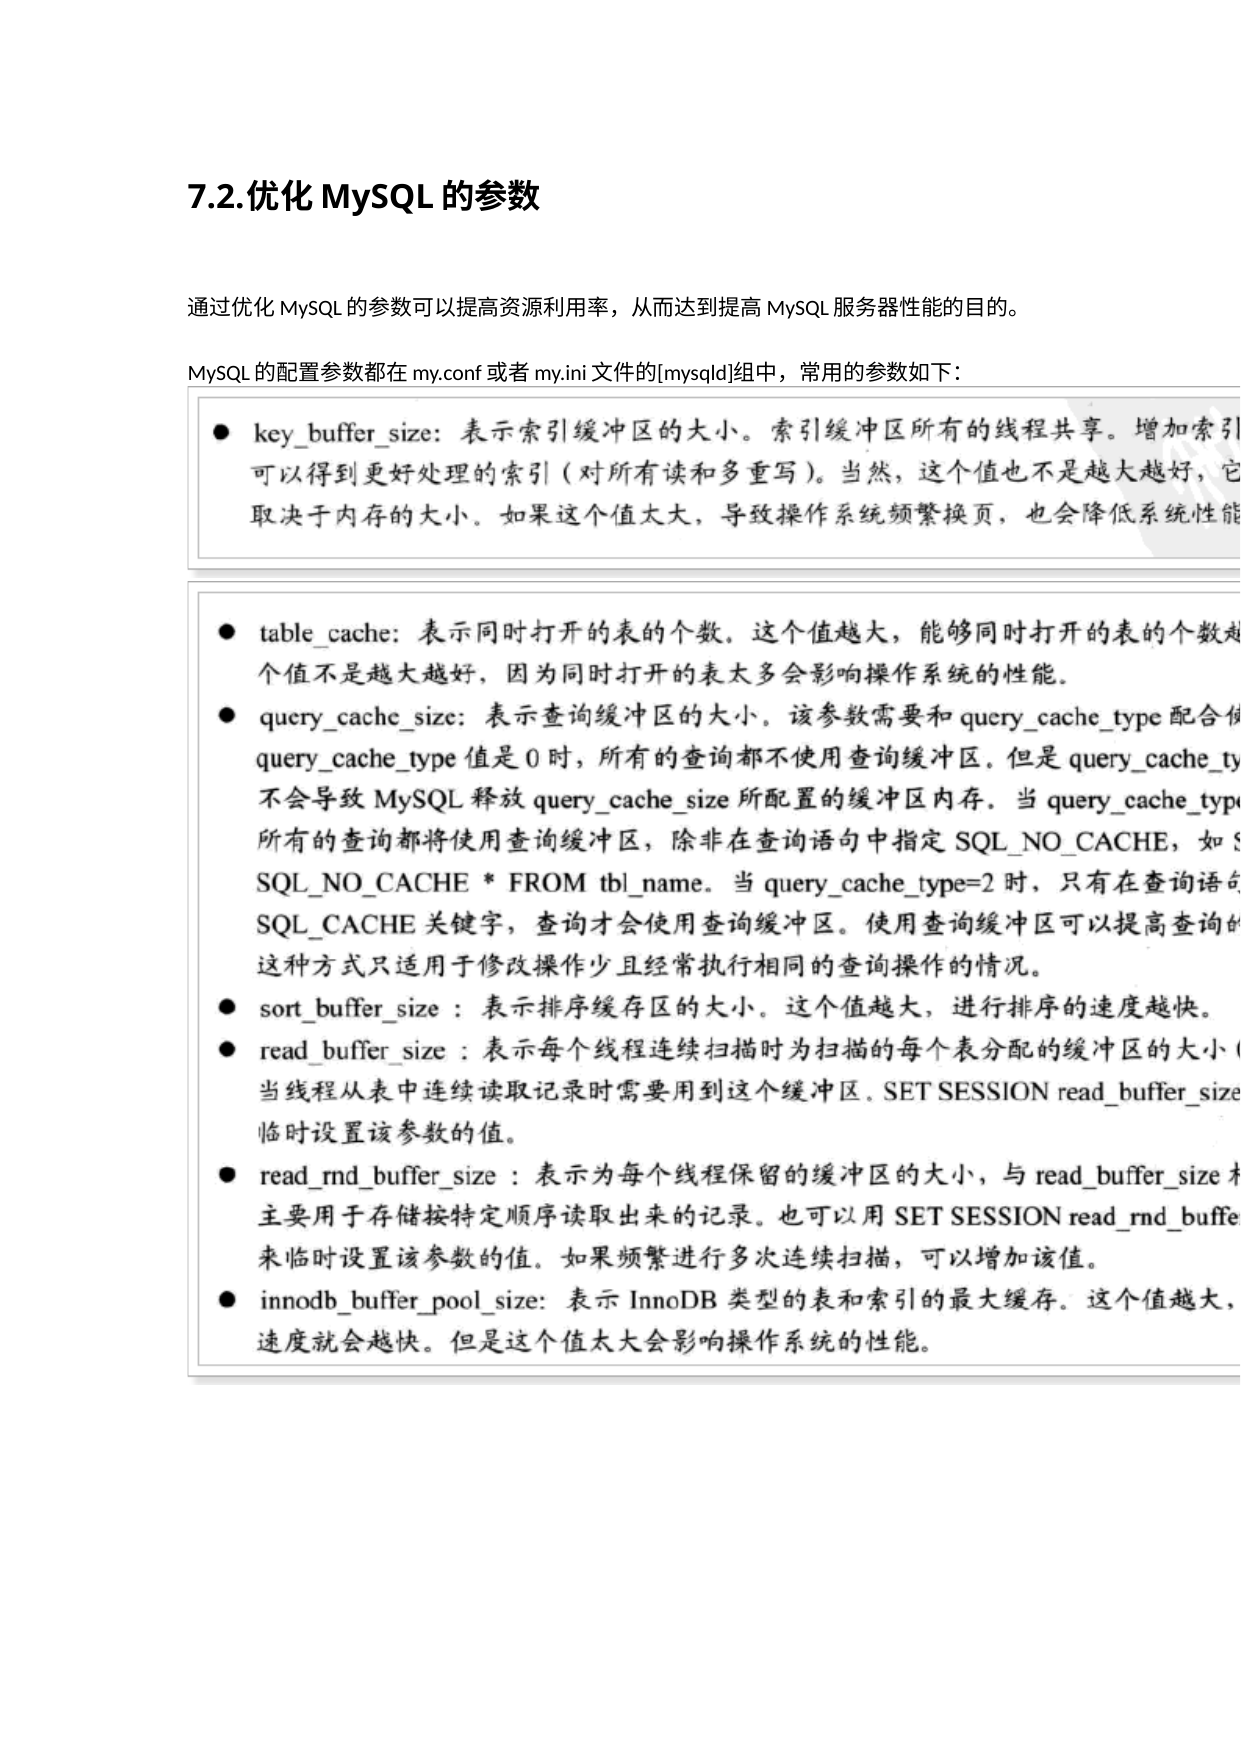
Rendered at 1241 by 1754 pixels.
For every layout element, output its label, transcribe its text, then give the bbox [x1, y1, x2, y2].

picture [187, 581, 1241, 1385]
text 通过优化MySQL的参数可以提高资源利用率，从而达到提高MySQL服务器性能的目的。 [187, 289, 1053, 322]
picture [187, 386, 1241, 578]
text MySQL的配置参数都在my.conf或者my.ini文件的[mysqld]组中，常用的参数如下： [187, 354, 1053, 386]
subtitle 优化MySQL的参数 [187, 162, 1053, 227]
